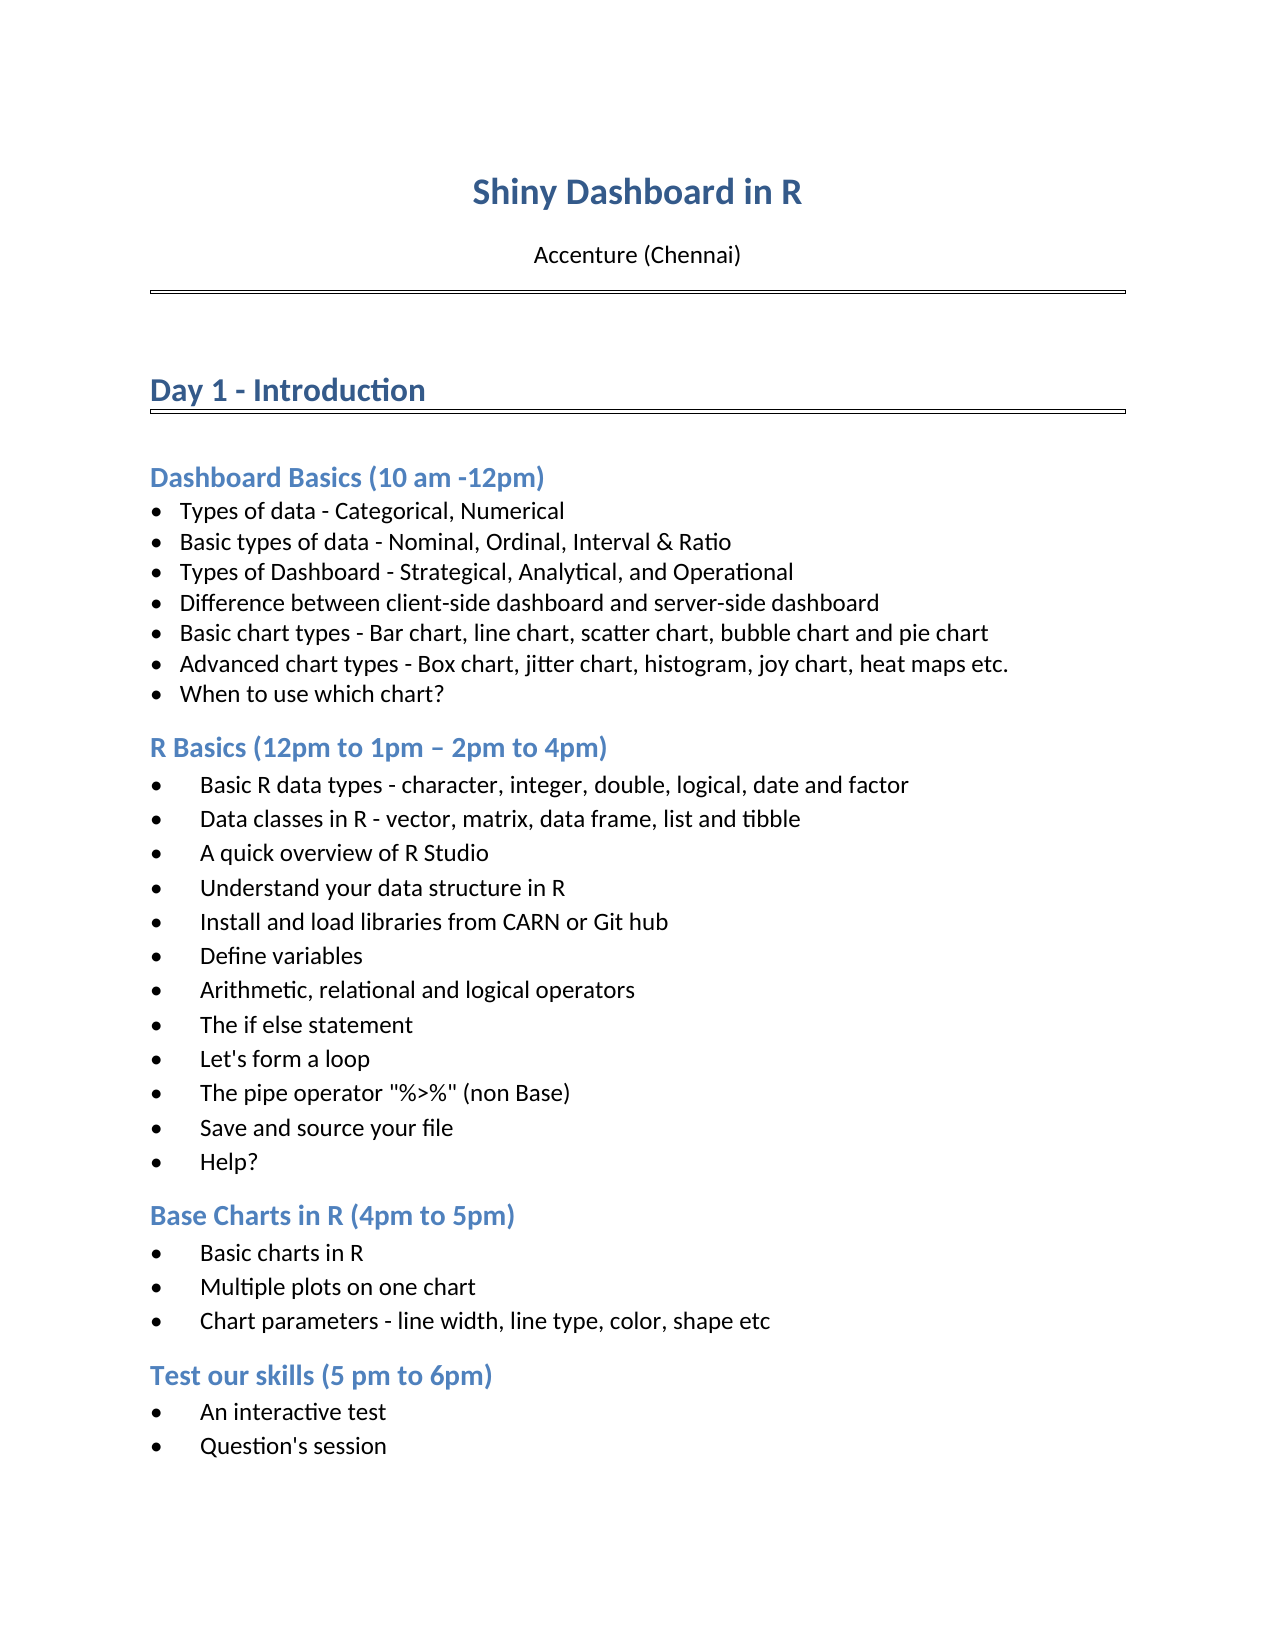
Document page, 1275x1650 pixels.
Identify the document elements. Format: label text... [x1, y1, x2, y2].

list An interactive test [150, 1396, 1125, 1426]
list Basic R data types - character, integer, double, logical, date and factor [150, 769, 1125, 799]
list Let's form a loop [150, 1043, 1125, 1074]
list When to use which chart? [150, 678, 1125, 709]
title Shiny Dashboard in R [150, 168, 1125, 214]
list Advanced chart types - Box chart, jitter chart, histogram, joy chart, heat maps etc. [150, 648, 1125, 678]
list Types of data - Categorical, Numerical [150, 495, 1125, 526]
list Question's session [150, 1430, 1125, 1461]
list Define variables [150, 940, 1125, 971]
list Help? [150, 1146, 1125, 1176]
subtitle R Basics (12pm to 1pm – 2pm to 4pm) [150, 729, 1125, 765]
list Multiple plots on one chart [150, 1271, 1125, 1301]
list The if else statement [150, 1009, 1125, 1039]
list Chart parameters - line width, line type, color, shape etc [150, 1305, 1125, 1336]
text Accenture (Chennai) [150, 239, 1125, 269]
list Arithmetic, relational and logical operators [150, 974, 1125, 1005]
list Basic charts in R [150, 1237, 1125, 1267]
list Save and source your file [150, 1112, 1125, 1142]
list Data classes in R - vector, matrix, data frame, list and tibble [150, 803, 1125, 834]
list Basic chart types - Bar chart, line chart, scatter chart, bubble chart and pie chart [150, 617, 1125, 648]
list Install and load libraries from CARN or Git hub [150, 906, 1125, 937]
subtitle Test our skills (5 pm to 6pm) [150, 1357, 1125, 1392]
list Difference between client-side dashboard and server-side dashboard [150, 587, 1125, 617]
subtitle Dashboard Basics (10 am -12pm) [150, 459, 1125, 495]
list Basic types of data - Nominal, Ordinal, Interval & Ratio [150, 526, 1125, 556]
subtitle Base Charts in R (4pm to 5pm) [150, 1197, 1125, 1233]
list Types of Dashboard - Strategical, Analytical, and Operational [150, 556, 1125, 587]
list The pipe operator "%>%" (non Base) [150, 1077, 1125, 1108]
list Understand your data structure in R [150, 872, 1125, 902]
subtitle Day 1 - Introduction [150, 369, 1125, 409]
list A quick overview of R Studio [150, 837, 1125, 868]
